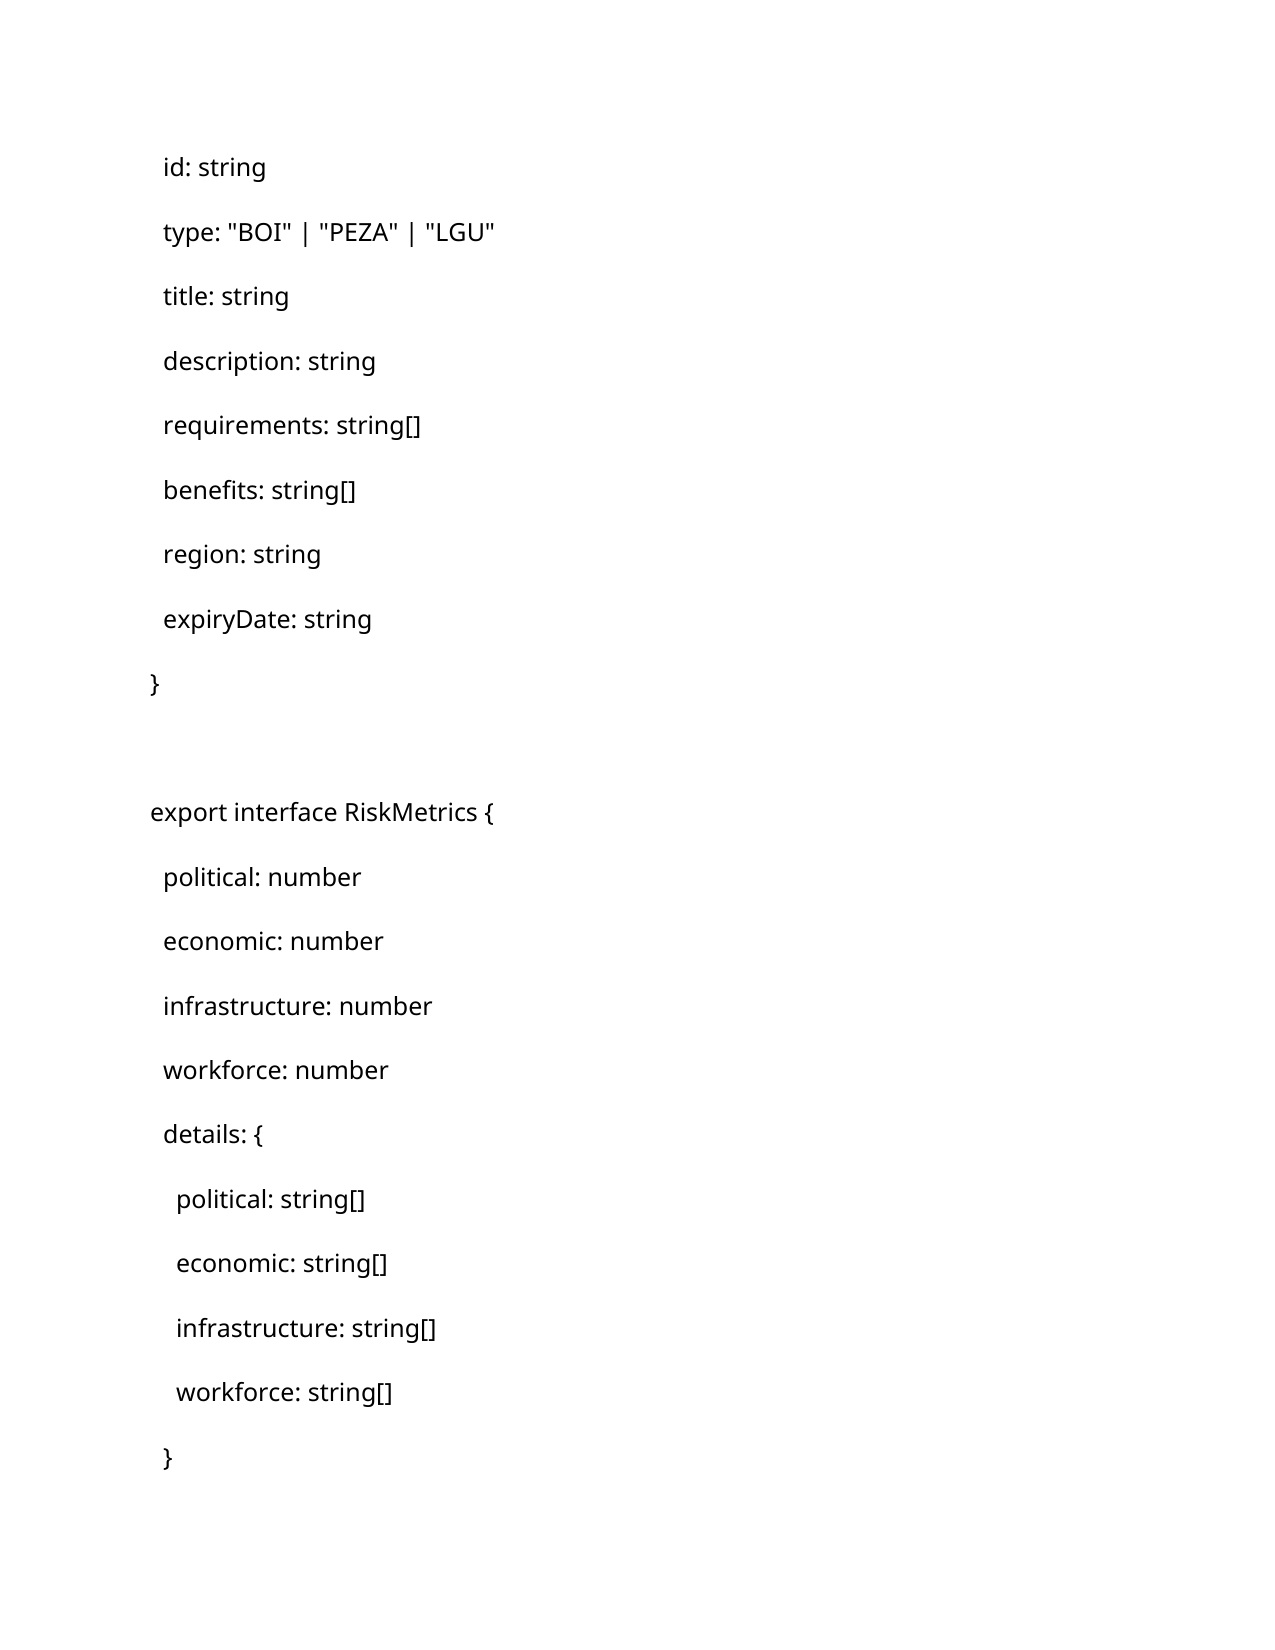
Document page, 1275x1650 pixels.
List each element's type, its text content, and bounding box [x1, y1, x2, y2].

text type: "BOI" | "PEZA" | "LGU" [150, 214, 1125, 248]
text export interface RiskMetrics { [150, 795, 1125, 829]
text workforce: string[] [150, 1375, 1125, 1409]
text details: { [150, 1117, 1125, 1151]
text infrastructure: number [150, 988, 1125, 1022]
text economic: string[] [150, 1246, 1125, 1280]
text workforce: number [150, 1053, 1125, 1087]
text economic: number [150, 924, 1125, 958]
text expiryDate: string [150, 601, 1125, 635]
text benefits: string[] [150, 472, 1125, 506]
text } [150, 1439, 1125, 1474]
text requirements: string[] [150, 408, 1125, 442]
text infrastructure: string[] [150, 1311, 1125, 1345]
text political: string[] [150, 1182, 1125, 1216]
text description: string [150, 343, 1125, 377]
text title: string [150, 279, 1125, 313]
text region: string [150, 537, 1125, 571]
text id: string [150, 150, 1125, 184]
text } [150, 666, 1125, 700]
text political: number [150, 859, 1125, 893]
